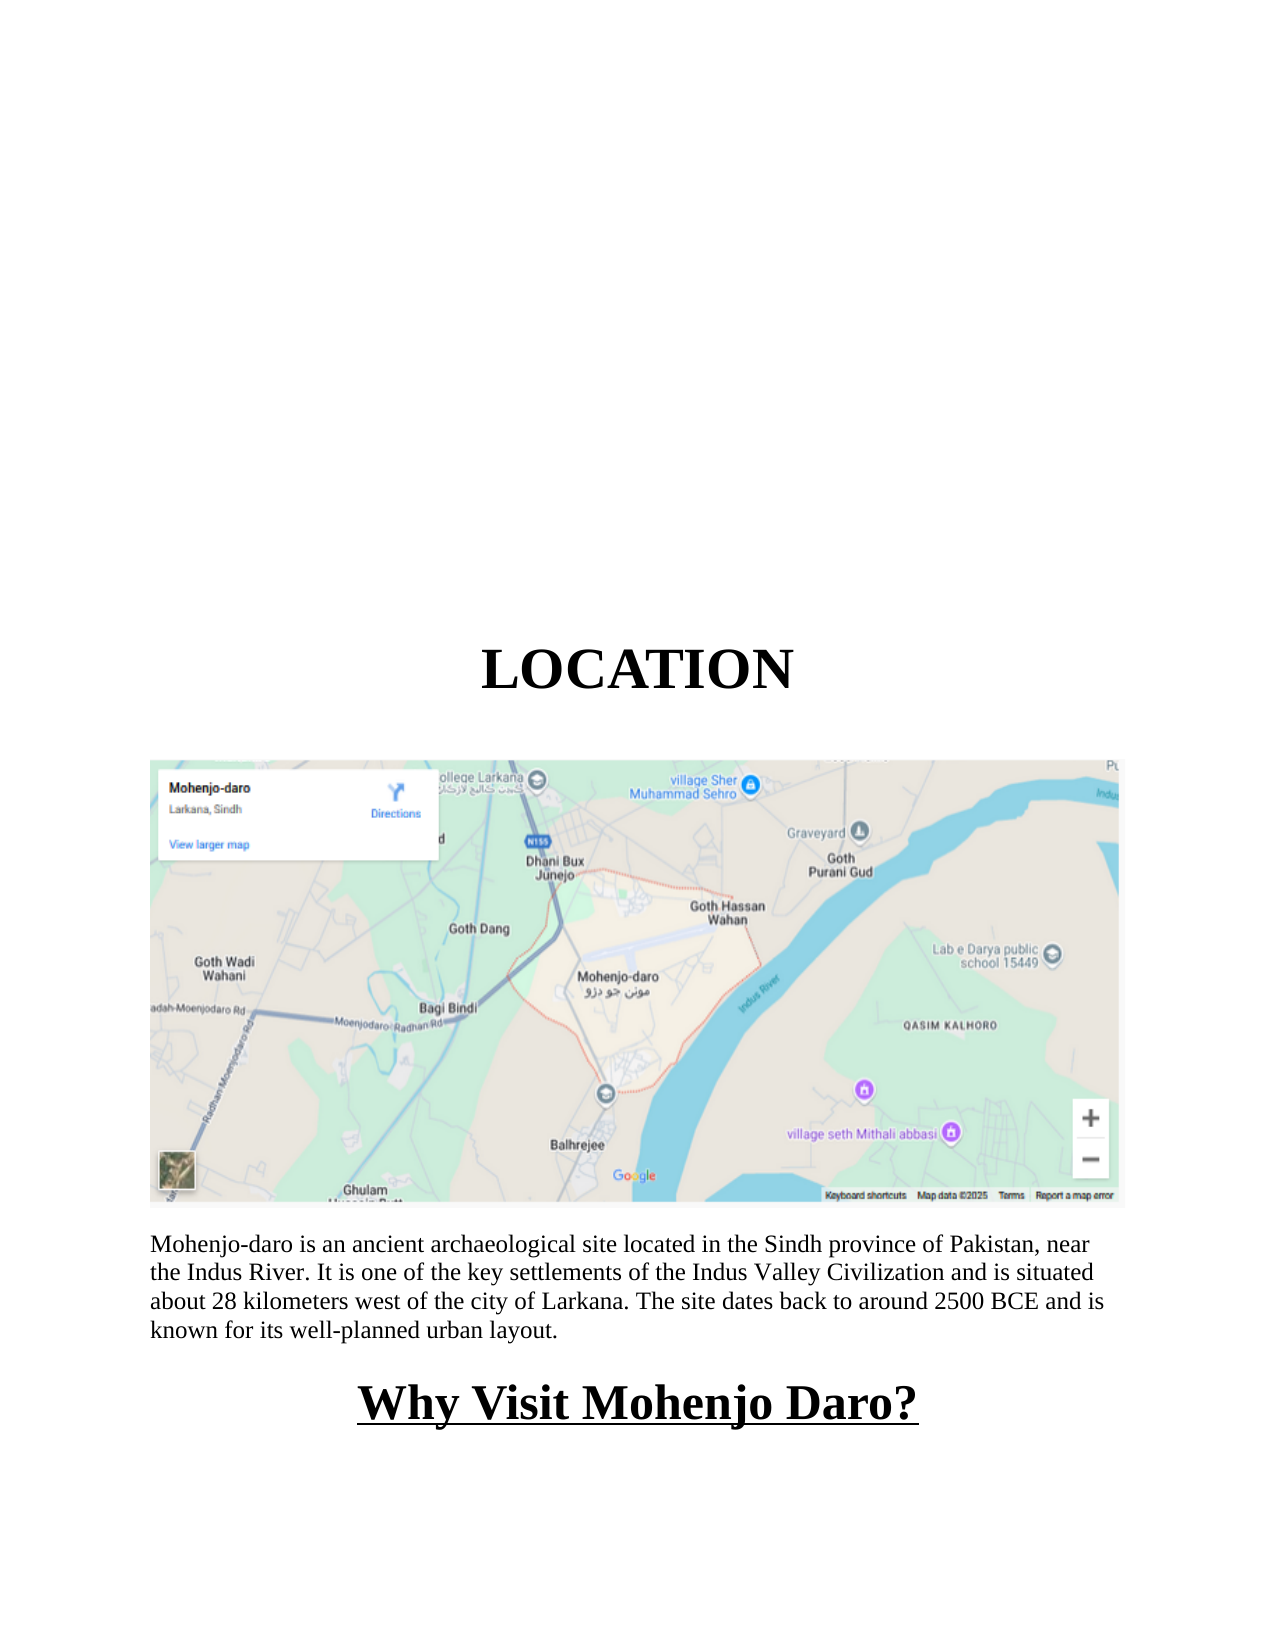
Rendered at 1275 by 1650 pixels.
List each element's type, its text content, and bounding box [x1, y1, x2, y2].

text Mohenjo-daro is an ancient archaeological site located in the Sindh province of Pakistan, near the Indus River. It is one of the key settlements of the Indus Valley Civilization and is situated about 28 kilometers west of the city of Larkana. The site dates back to around 2500 BCE and is known for its well-planned urban layout. [150, 1229, 1125, 1344]
picture [150, 759, 1125, 1208]
subtitle LOCATION [150, 634, 1125, 701]
subtitle Why Visit Mohenjo Daro? [150, 1373, 1125, 1430]
